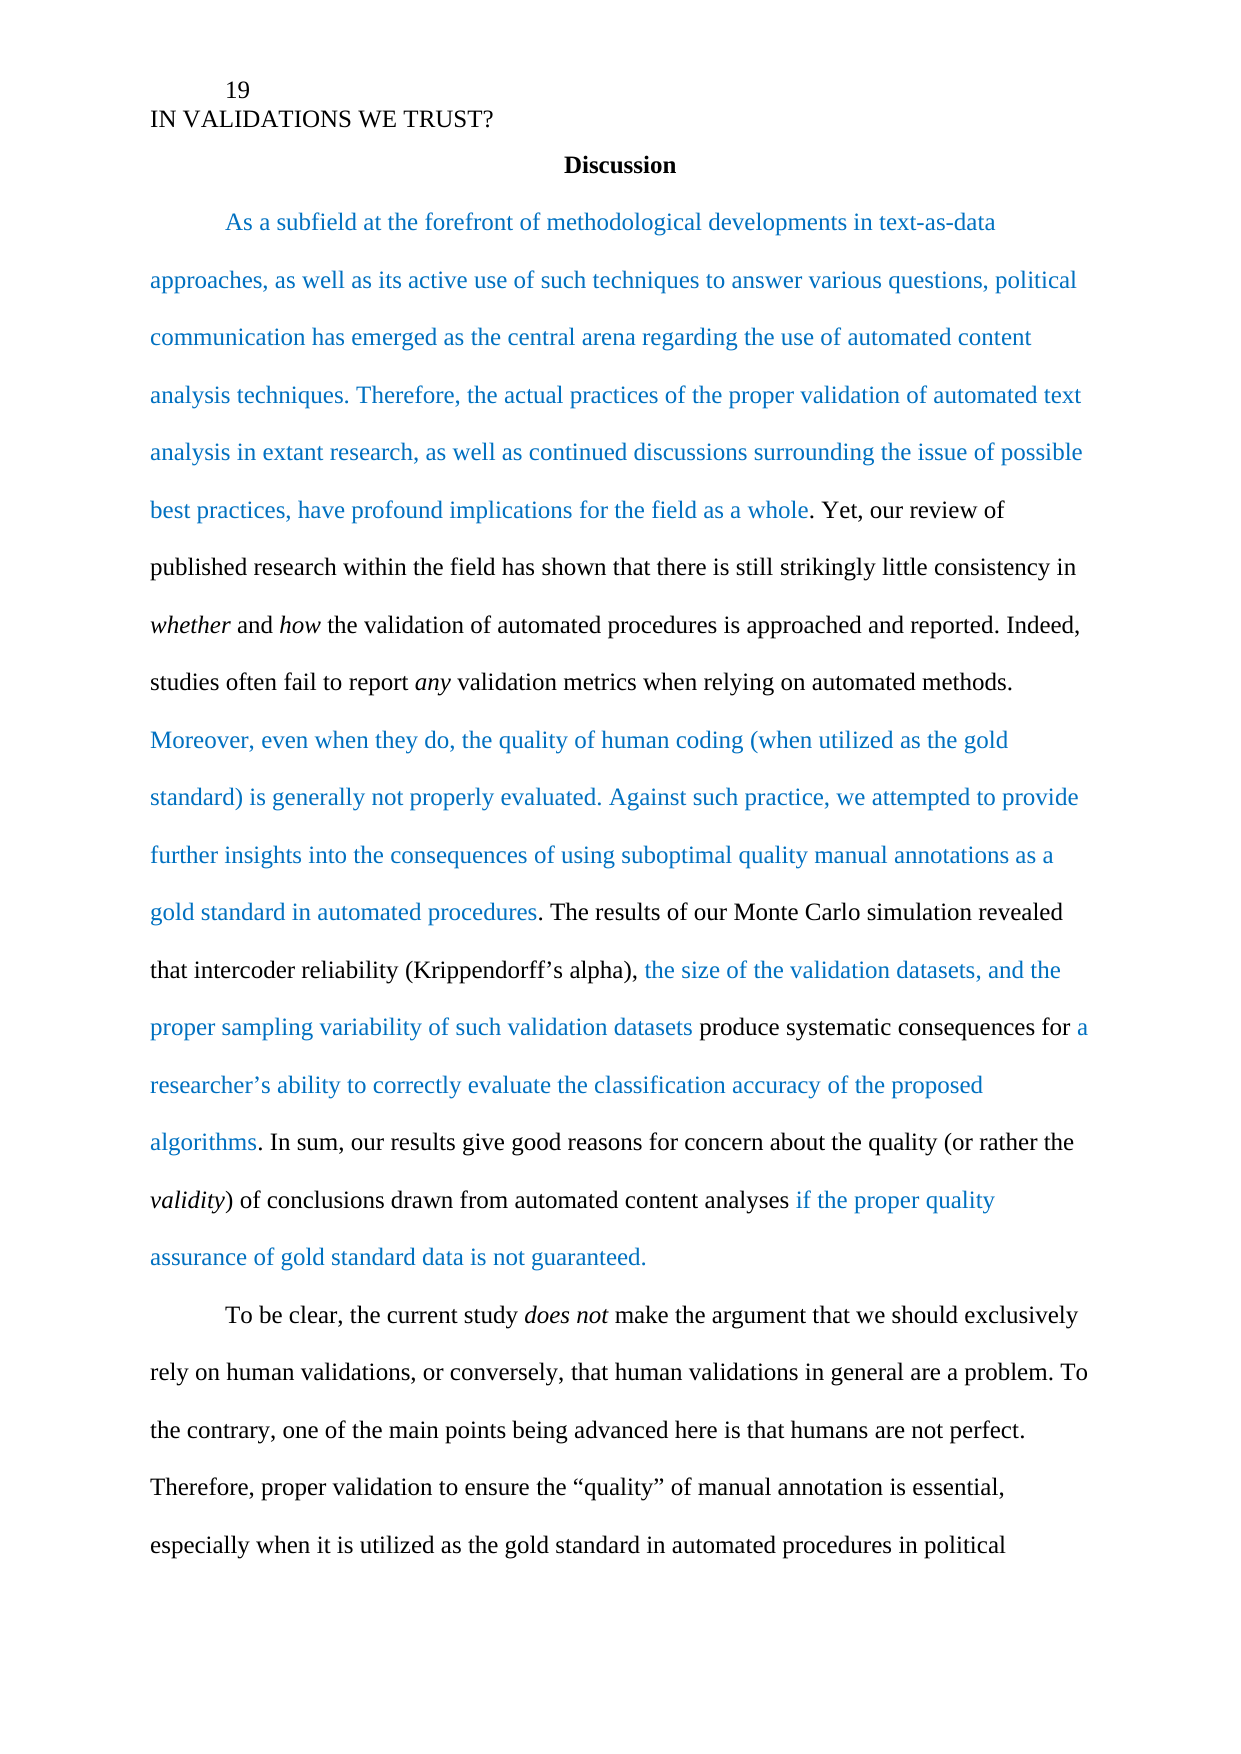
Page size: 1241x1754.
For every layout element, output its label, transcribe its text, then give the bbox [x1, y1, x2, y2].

subtitle Discussion [150, 150, 1090, 179]
text As a subfield at the forefront of methodological developments in text-as-data approaches, as well as its active use of such techniques to answer various questions, political communication has emerged as the central arena regarding the use of automated content analysis techniques. Therefore, the actual practices of the proper validation of automated text analysis in extant research, as well as continued discussions surrounding the issue of possible best practices, have profound implications for the field as a whole. Yet, our review of published research within the field has shown that there is still strikingly little consistency in whether and how the validation of automated procedures is approached and reported. Indeed, studies often fail to report any validation metrics when relying on automated methods. Moreover, even when they do, the quality of human coding (when utilized as the gold standard) is generally not properly evaluated. Against such practice, we attempted to provide further insights into the consequences of using suboptimal quality manual annotations as a gold standard in automated procedures. The results of our Monte Carlo simulation revealed that intercoder reliability (Krippendorff’s alpha), the size of the validation datasets, and the proper sampling variability of such validation datasets produce systematic consequences for a researcher’s ability to correctly evaluate the classification accuracy of the proposed algorithms. In sum, our results give good reasons for concern about the quality (or rather the validity) of conclusions drawn from automated content analyses if the proper quality assurance of gold standard data is not guaranteed. [150, 207, 1090, 1271]
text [150, 1300, 1090, 1559]
